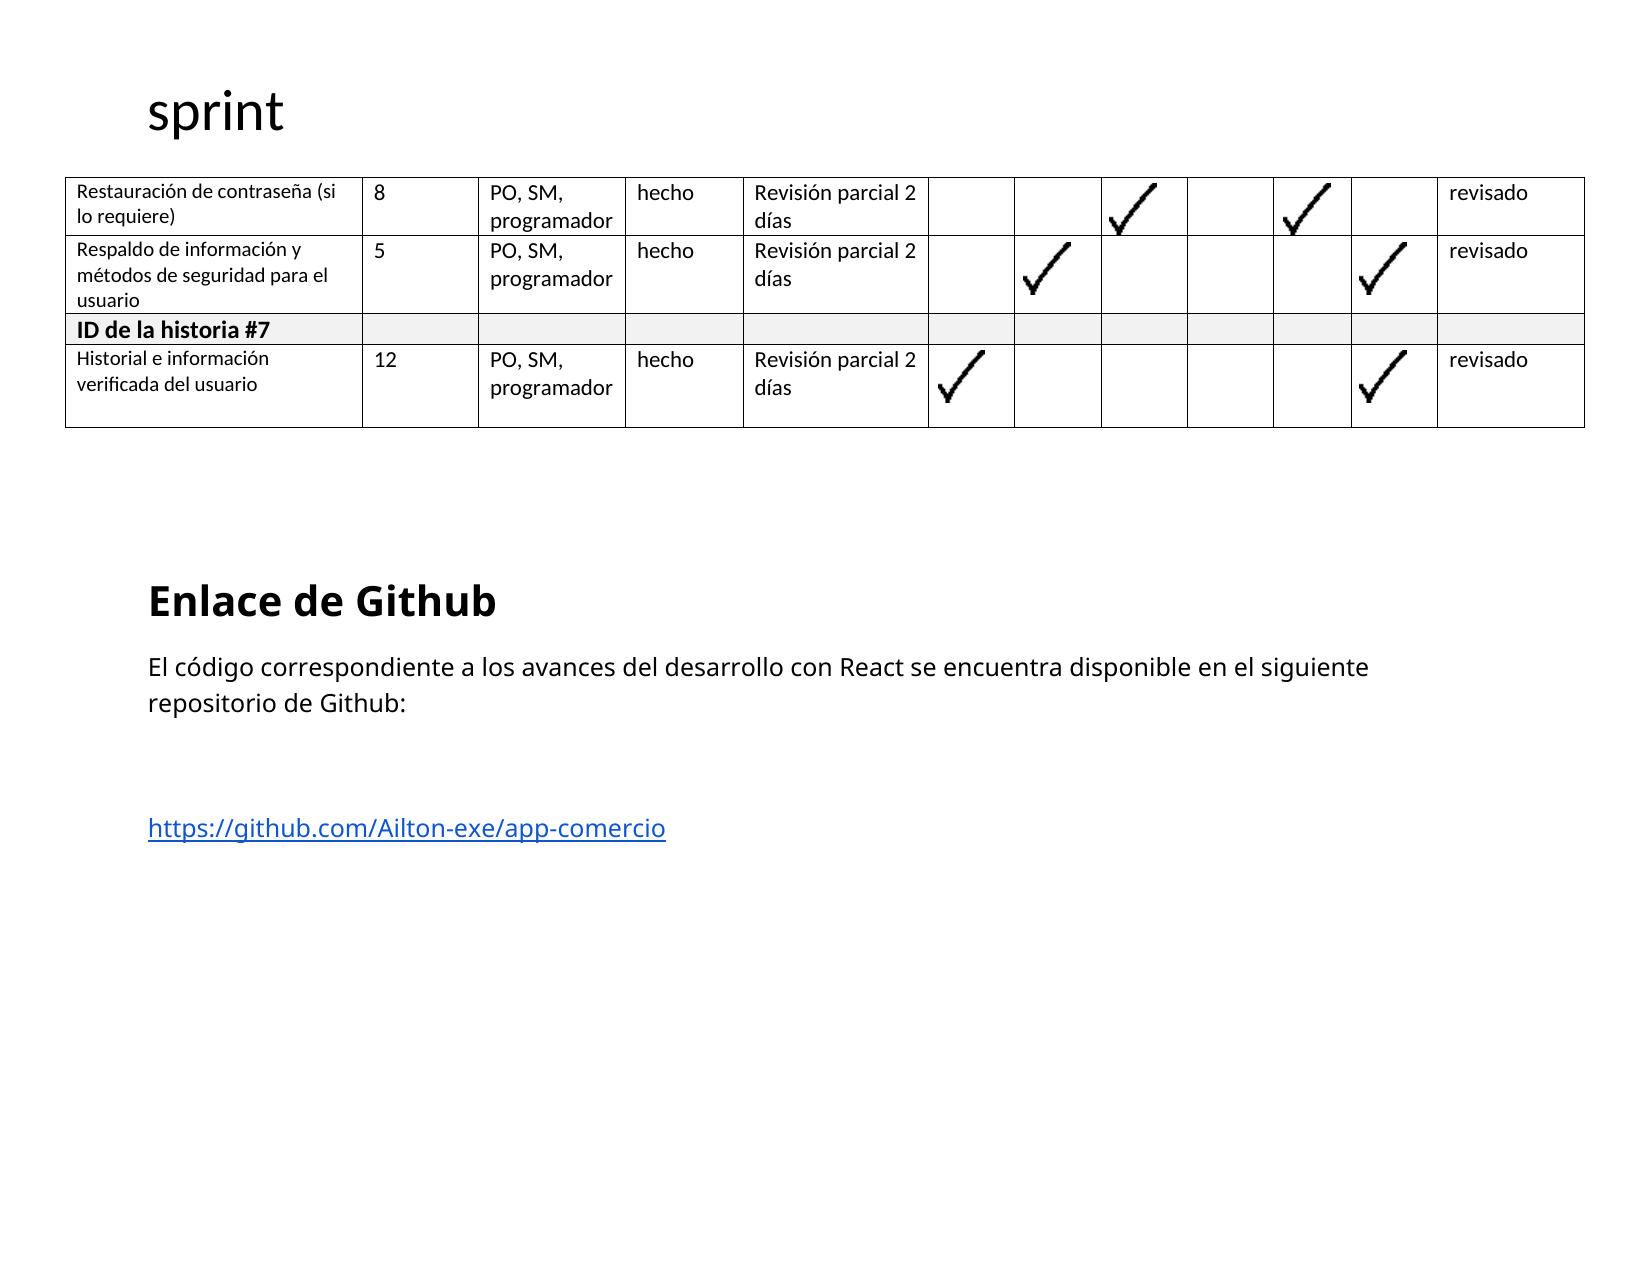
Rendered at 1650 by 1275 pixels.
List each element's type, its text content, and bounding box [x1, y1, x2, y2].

table_cell Historial e información verificada del usuario [66, 345, 362, 427]
table_cell [1274, 314, 1351, 344]
table_cell [1352, 314, 1437, 344]
table_cell [479, 314, 625, 344]
text El código correspondiente a los avances del desarrollo con React se encuentra disponible en el siguiente repositorio de Github: [148, 649, 1502, 720]
picture [1359, 242, 1407, 295]
table_cell 8 [363, 178, 478, 235]
table_cell Respaldo de información y métodos de seguridad para el usuario [66, 236, 362, 313]
table_cell ID de la historia #7 [66, 314, 362, 344]
table_cell [929, 345, 1014, 427]
table_cell revisado [1438, 345, 1584, 427]
table_cell [929, 236, 1014, 313]
picture [1109, 183, 1157, 236]
table_cell [1015, 178, 1101, 235]
table_cell [929, 314, 1014, 344]
table_cell [1188, 345, 1273, 427]
picture [1359, 350, 1407, 403]
table_cell [1352, 178, 1437, 235]
table_cell [1102, 178, 1187, 235]
table_cell [1015, 345, 1101, 427]
table_cell hecho [626, 236, 743, 313]
table_cell [744, 314, 928, 344]
table_cell [1352, 236, 1437, 313]
table_cell Restauración de contraseña (si lo requiere) [66, 178, 362, 235]
text Enlace de Github [148, 571, 1502, 628]
table_cell PO, SM, programador [479, 345, 625, 427]
table_cell revisado [1438, 178, 1584, 235]
table_cell 5 [363, 236, 478, 313]
table_cell [1102, 314, 1187, 344]
table_cell [1352, 345, 1437, 427]
table_cell [1015, 236, 1101, 313]
table_cell [1188, 314, 1273, 344]
text https://github.com/Ailton-exe/app-comercio [148, 811, 1502, 845]
picture [1023, 242, 1071, 295]
table_cell [929, 178, 1014, 235]
table_cell PO, SM, programador [479, 236, 625, 313]
table_cell [1438, 314, 1584, 344]
table_cell 12 [363, 345, 478, 427]
table_cell [1274, 236, 1351, 313]
table_cell [1102, 345, 1187, 427]
table_cell PO, SM, programador [479, 178, 625, 235]
table_cell [1274, 345, 1351, 427]
table_cell Revisión parcial 2 días [744, 178, 928, 235]
table_cell Revisión parcial 2 días [744, 345, 928, 427]
table_cell [1102, 236, 1187, 313]
picture [1283, 183, 1331, 236]
picture [938, 350, 985, 403]
table_cell [363, 314, 478, 344]
table_cell Revisión parcial 2 días [744, 236, 928, 313]
table_cell [1188, 178, 1273, 235]
table_cell hecho [626, 345, 743, 427]
table_cell [1188, 236, 1273, 313]
table_cell [1274, 178, 1351, 235]
table_cell revisado [1438, 236, 1584, 313]
table_cell [1015, 314, 1101, 344]
table_cell [626, 314, 743, 344]
table_cell hecho [626, 178, 743, 235]
